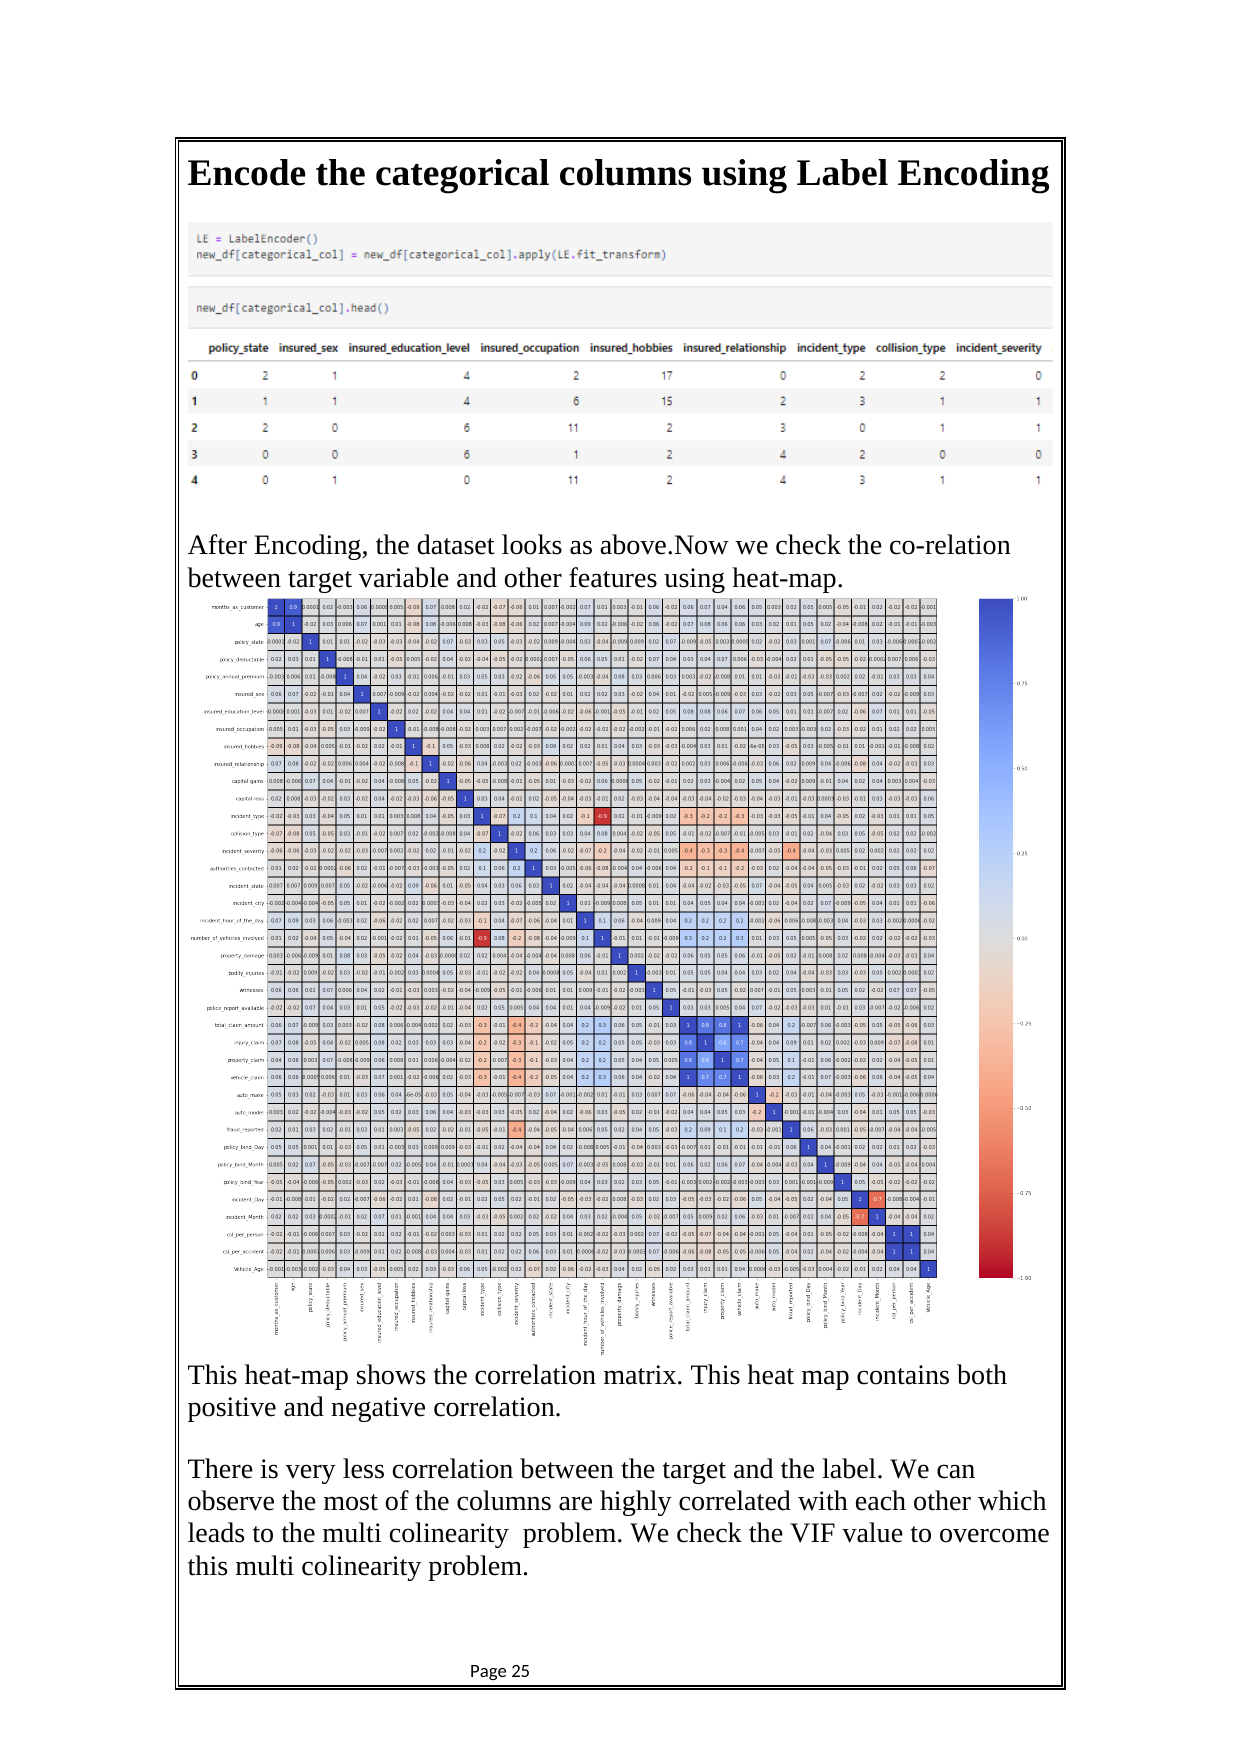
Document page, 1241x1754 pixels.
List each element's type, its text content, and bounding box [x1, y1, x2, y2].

picture [187, 222, 1053, 500]
picture [187, 593, 1035, 1358]
list Encode the categorical columns using Label Encoding [187, 150, 1053, 193]
text There is very less correlation between the target and the label. We can observe the most of the columns are highly correlated with each other which leads to the multi colinearity problem. We check the VIF value to overcome this multi colinearity problem. [187, 1452, 1053, 1581]
